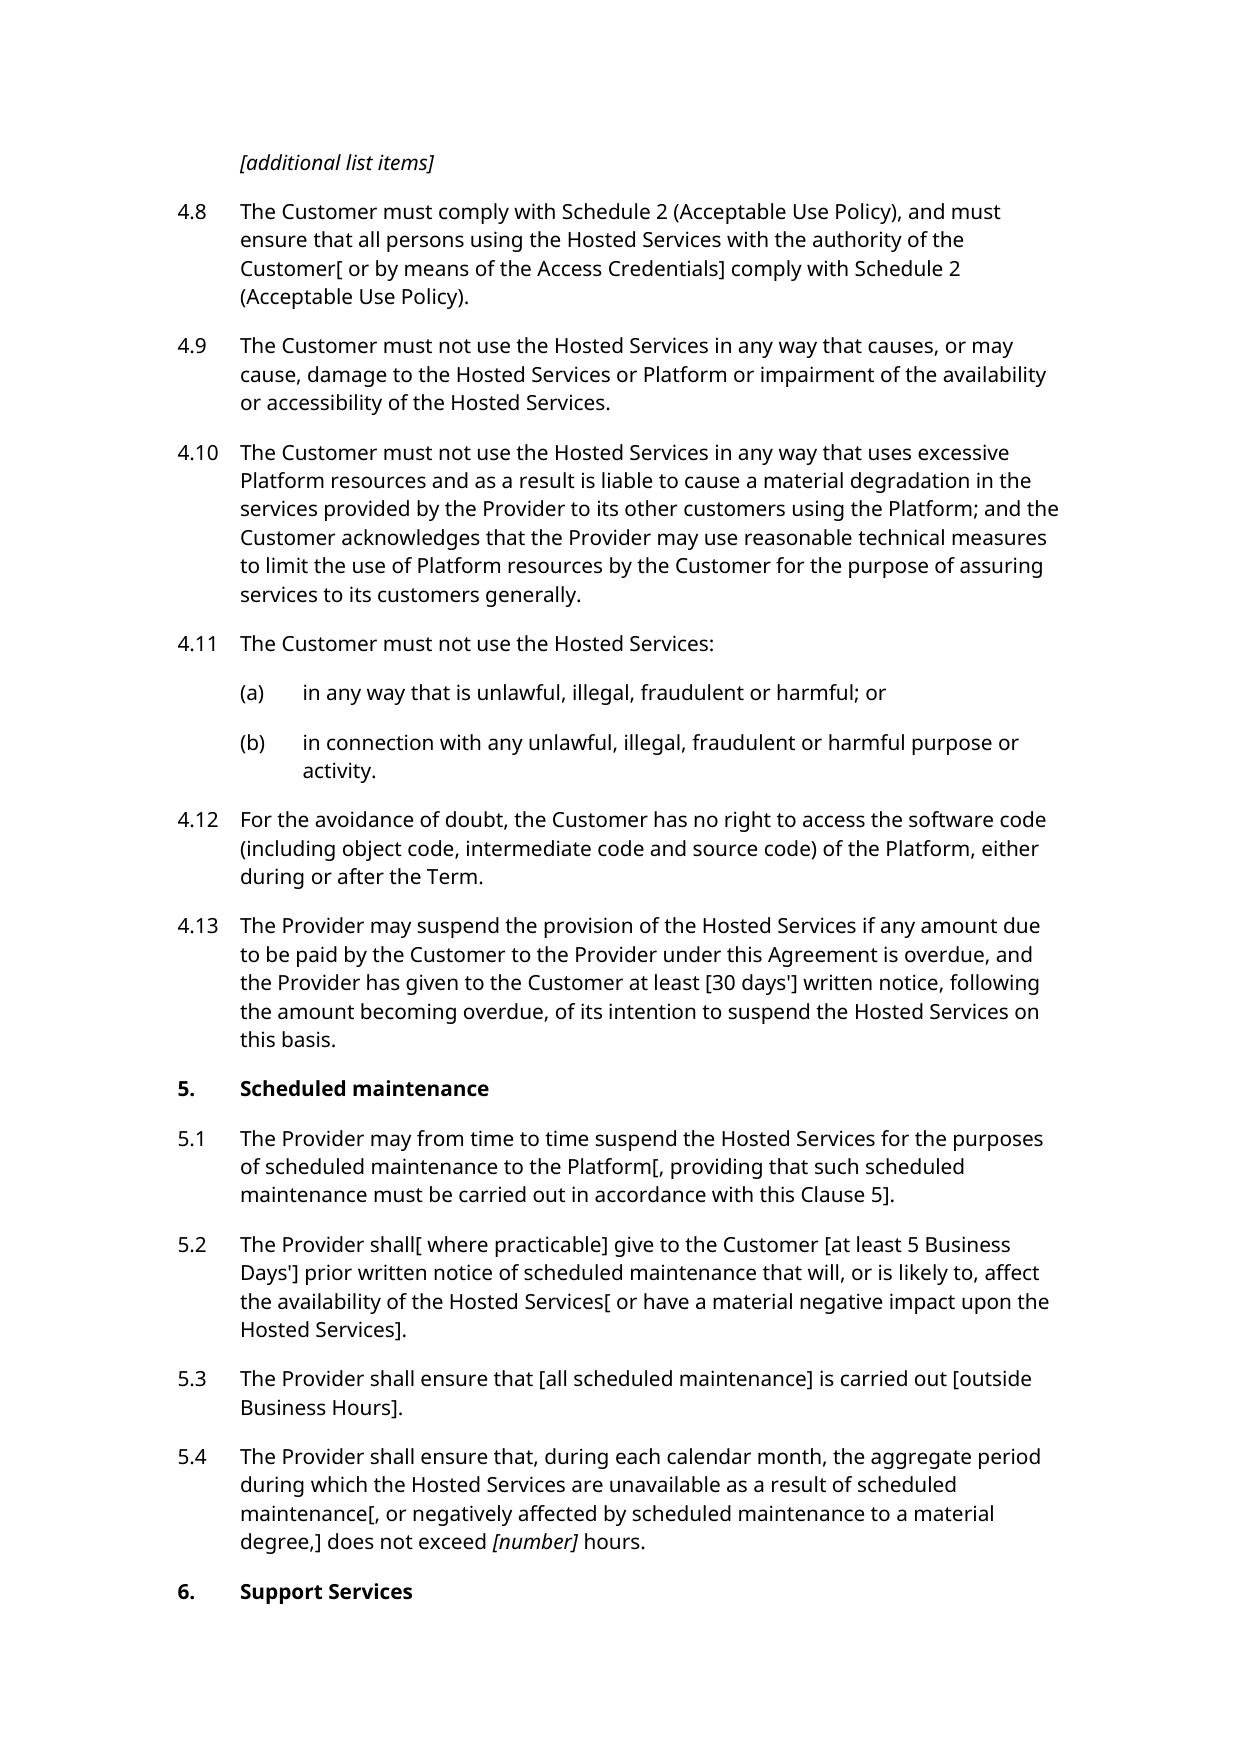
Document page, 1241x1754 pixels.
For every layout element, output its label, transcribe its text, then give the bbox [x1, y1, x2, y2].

subtitle 6. Support Services [177, 1577, 1063, 1605]
subtitle 5. Scheduled maintenance [177, 1074, 1063, 1103]
text 5.2 The Provider shall[ where practicable] give to the Customer [at least 5 Business Days'] prior written notice of scheduled maintenance that will, or is likely to, affect the availability of the Hosted Services[ or have a material negative impact upon the Hosted Services]. [177, 1230, 1063, 1344]
text 5.1 The Provider may from time to time suspend the Hosted Services for the purposes of scheduled maintenance to the Platform[, providing that such scheduled maintenance must be carried out in accordance with this Clause 5]. [177, 1124, 1063, 1209]
text (b) in connection with any unlawful, illegal, fraudulent or harmful purpose or activity. [240, 728, 1063, 784]
text 4.9 The Customer must not use the Hosted Services in any way that causes, or may cause, damage to the Hosted Services or Platform or impairment of the availability or accessibility of the Hosted Services. [177, 331, 1063, 417]
text 4.11 The Customer must not use the Hosted Services: [177, 629, 1063, 657]
text 4.12 For the avoidance of doubt, the Customer has no right to access the software code (including object code, intermediate code and source code) of the Platform, either during or after the Term. [177, 805, 1063, 891]
text 4.8 The Customer must comply with Schedule 2 (Acceptable Use Policy), and must ensure that all persons using the Hosted Services with the authority of the Customer[ or by means of the Access Credentials] comply with Schedule 2 (Acceptable Use Policy). [177, 197, 1063, 311]
text (a) in any way that is unlawful, illegal, fraudulent or harmful; or [240, 678, 1063, 707]
text 4.10 The Customer must not use the Hosted Services in any way that uses excessive Platform resources and as a result is liable to cause a material degradation in the services provided by the Provider to its other customers using the Platform; and the Customer acknowledges that the Provider may use reasonable technical measures to limit the use of Platform resources by the Customer for the purpose of assuring services to its customers generally. [177, 438, 1063, 608]
text 5.4 The Provider shall ensure that, during each calendar month, the aggregate period during which the Hosted Services are unavailable as a result of scheduled maintenance[, or negatively affected by scheduled maintenance to a material degree,] does not exceed [number] hours. [177, 1442, 1063, 1556]
text [additional list items] [240, 148, 1063, 176]
text 4.13 The Provider may suspend the provision of the Hosted Services if any amount due to be paid by the Customer to the Provider under this Agreement is overdue, and the Provider has given to the Customer at least [30 days'] written notice, following the amount becoming overdue, of its intention to suspend the Hosted Services on this basis. [177, 911, 1063, 1054]
text 5.3 The Provider shall ensure that [all scheduled maintenance] is carried out [outside Business Hours]. [177, 1364, 1063, 1421]
